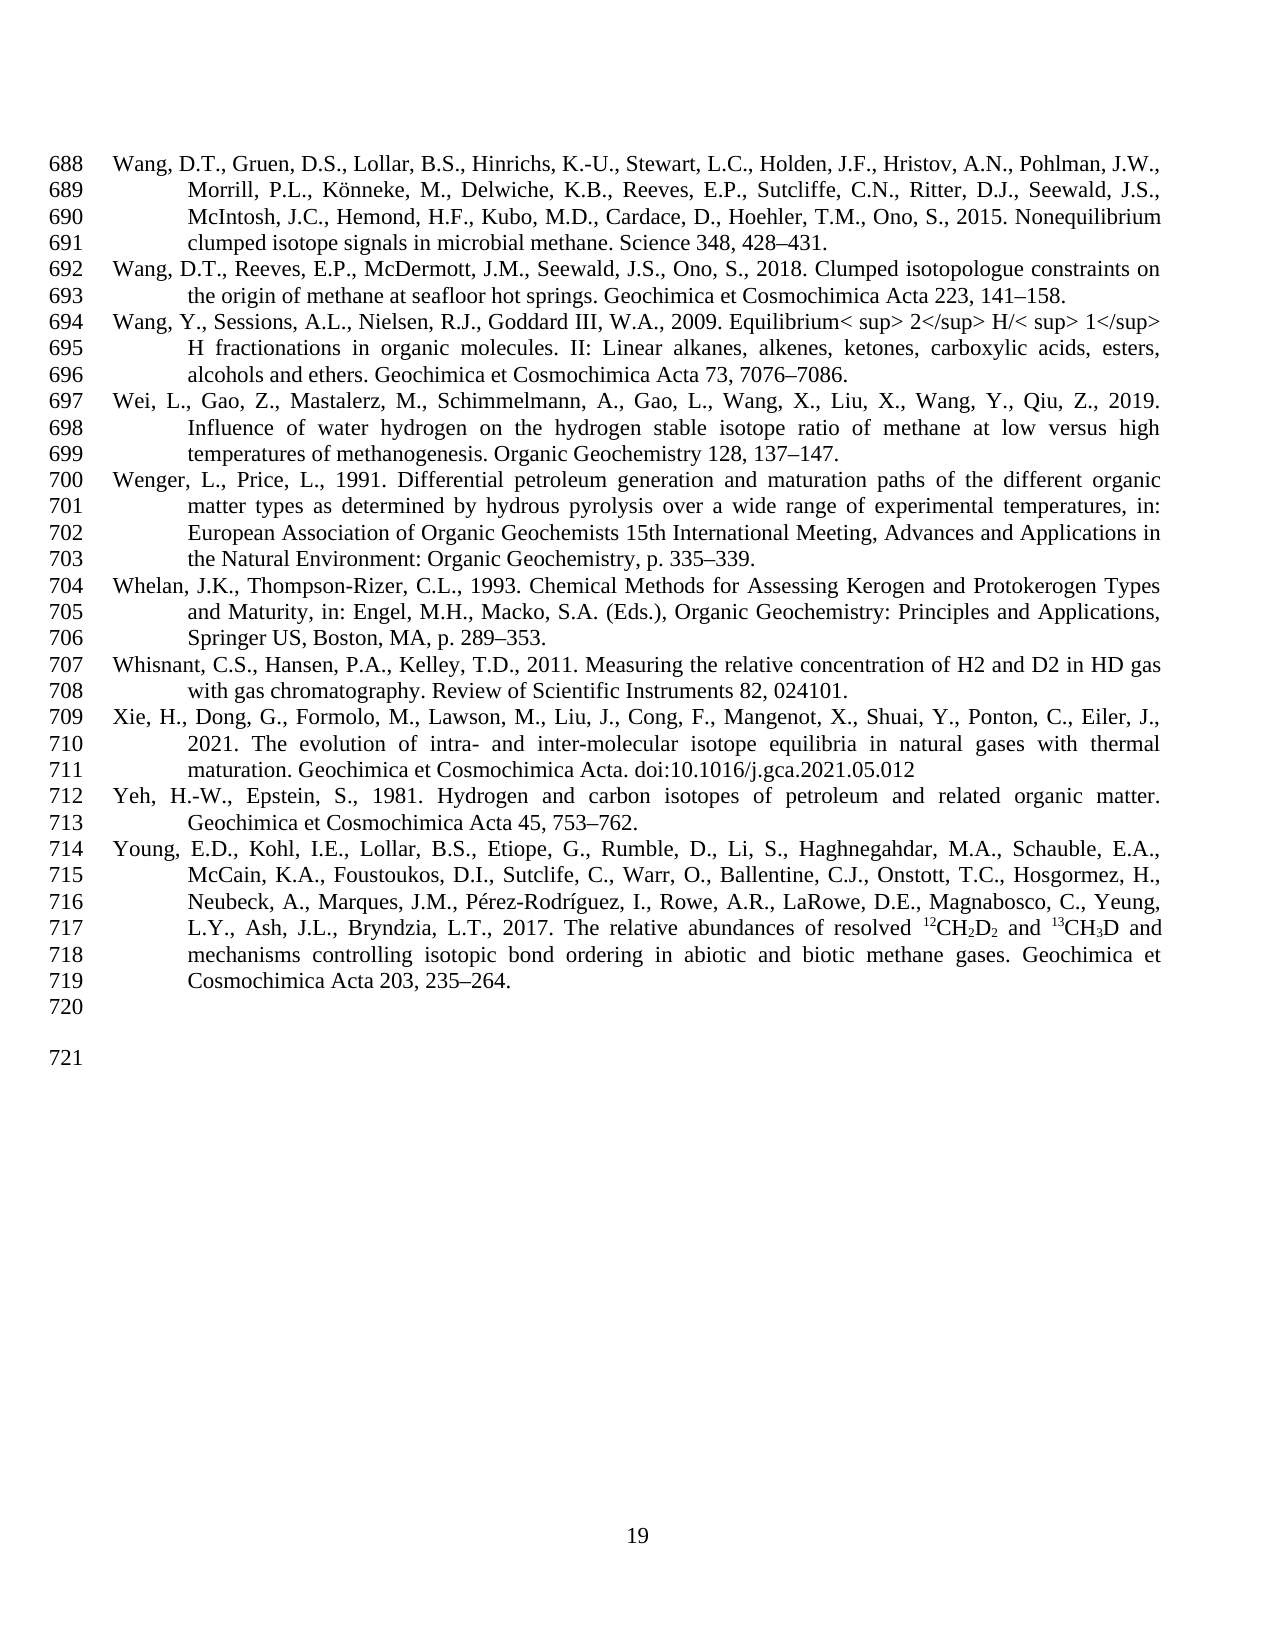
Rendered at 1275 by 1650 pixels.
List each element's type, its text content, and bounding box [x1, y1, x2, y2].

text Wenger, L., Price, L., 1991. Differential petroleum generation and maturation paths of the different organic matter types as determined by hydrous pyrolysis over a wide range of experimental temperatures, in: European Association of Organic Geochemists 15th International Meeting, Advances and Applications in the Natural Environment: Organic Geochemistry, p. 335–339. [112, 466, 1162, 572]
text Wang, D.T., Reeves, E.P., McDermott, J.M., Seewald, J.S., Ono, S., 2018. Clumped isotopologue constraints on the origin of methane at seafloor hot springs. Geochimica et Cosmochimica Acta 223, 141–158. [112, 255, 1162, 308]
text Young, E.D., Kohl, I.E., Lollar, B.S., Etiope, G., Rumble, D., Li, S., Haghnegahdar, M.A., Schauble, E.A., McCain, K.A., Foustoukos, D.I., Sutclife, C., Warr, O., Ballentine, C.J., Onstott, T.C., Hosgormez, H., Neubeck, A., Marques, J.M., Pérez-Rodríguez, I., Rowe, A.R., LaRowe, D.E., Magnabosco, C., Yeung, L.Y., Ash, J.L., Bryndzia, L.T., 2017. The relative abundances of resolved 12CH2D2 and 13CH3D and mechanisms controlling isotopic bond ordering in abiotic and biotic methane gases. Geochimica et Cosmochimica Acta 203, 235–264. [112, 835, 1162, 993]
text Yeh, H.-W., Epstein, S., 1981. Hydrogen and carbon isotopes of petroleum and related organic matter. Geochimica et Cosmochimica Acta 45, 753–762. [112, 782, 1162, 835]
text Wang, Y., Sessions, A.L., Nielsen, R.J., Goddard III, W.A., 2009. Equilibrium< sup> 2</sup> H/< sup> 1</sup> H fractionations in organic molecules. II: Linear alkanes, alkenes, ketones, carboxylic acids, esters, alcohols and ethers. Geochimica et Cosmochimica Acta 73, 7076–7086. [112, 308, 1162, 387]
text Whelan, J.K., Thompson-Rizer, C.L., 1993. Chemical Methods for Assessing Kerogen and Protokerogen Types and Maturity, in: Engel, M.H., Macko, S.A. (Eds.), Organic Geochemistry: Principles and Applications, Springer US, Boston, MA, p. 289–353. [112, 572, 1162, 651]
text Whisnant, C.S., Hansen, P.A., Kelley, T.D., 2011. Measuring the relative concentration of H2 and D2 in HD gas with gas chromatography. Review of Scientific Instruments 82, 024101. [112, 651, 1162, 703]
text Wang, D.T., Gruen, D.S., Lollar, B.S., Hinrichs, K.-U., Stewart, L.C., Holden, J.F., Hristov, A.N., Pohlman, J.W., Morrill, P.L., Könneke, M., Delwiche, K.B., Reeves, E.P., Sutcliffe, C.N., Ritter, D.J., Seewald, J.S., McIntosh, J.C., Hemond, H.F., Kubo, M.D., Cardace, D., Hoehler, T.M., Ono, S., 2015. Nonequilibrium clumped isotope signals in microbial methane. Science 348, 428–431. [112, 150, 1162, 255]
text Wei, L., Gao, Z., Mastalerz, M., Schimmelmann, A., Gao, L., Wang, X., Liu, X., Wang, Y., Qiu, Z., 2019. Influence of water hydrogen on the hydrogen stable isotope ratio of methane at low versus high temperatures of methanogenesis. Organic Geochemistry 128, 137–147. [112, 387, 1162, 466]
text Xie, H., Dong, G., Formolo, M., Lawson, M., Liu, J., Cong, F., Mangenot, X., Shuai, Y., Ponton, C., Eiler, J., 2021. The evolution of intra- and inter-molecular isotope equilibria in natural gases with thermal maturation. Geochimica et Cosmochimica Acta. doi:10.1016/j.gca.2021.05.012 [112, 703, 1162, 782]
